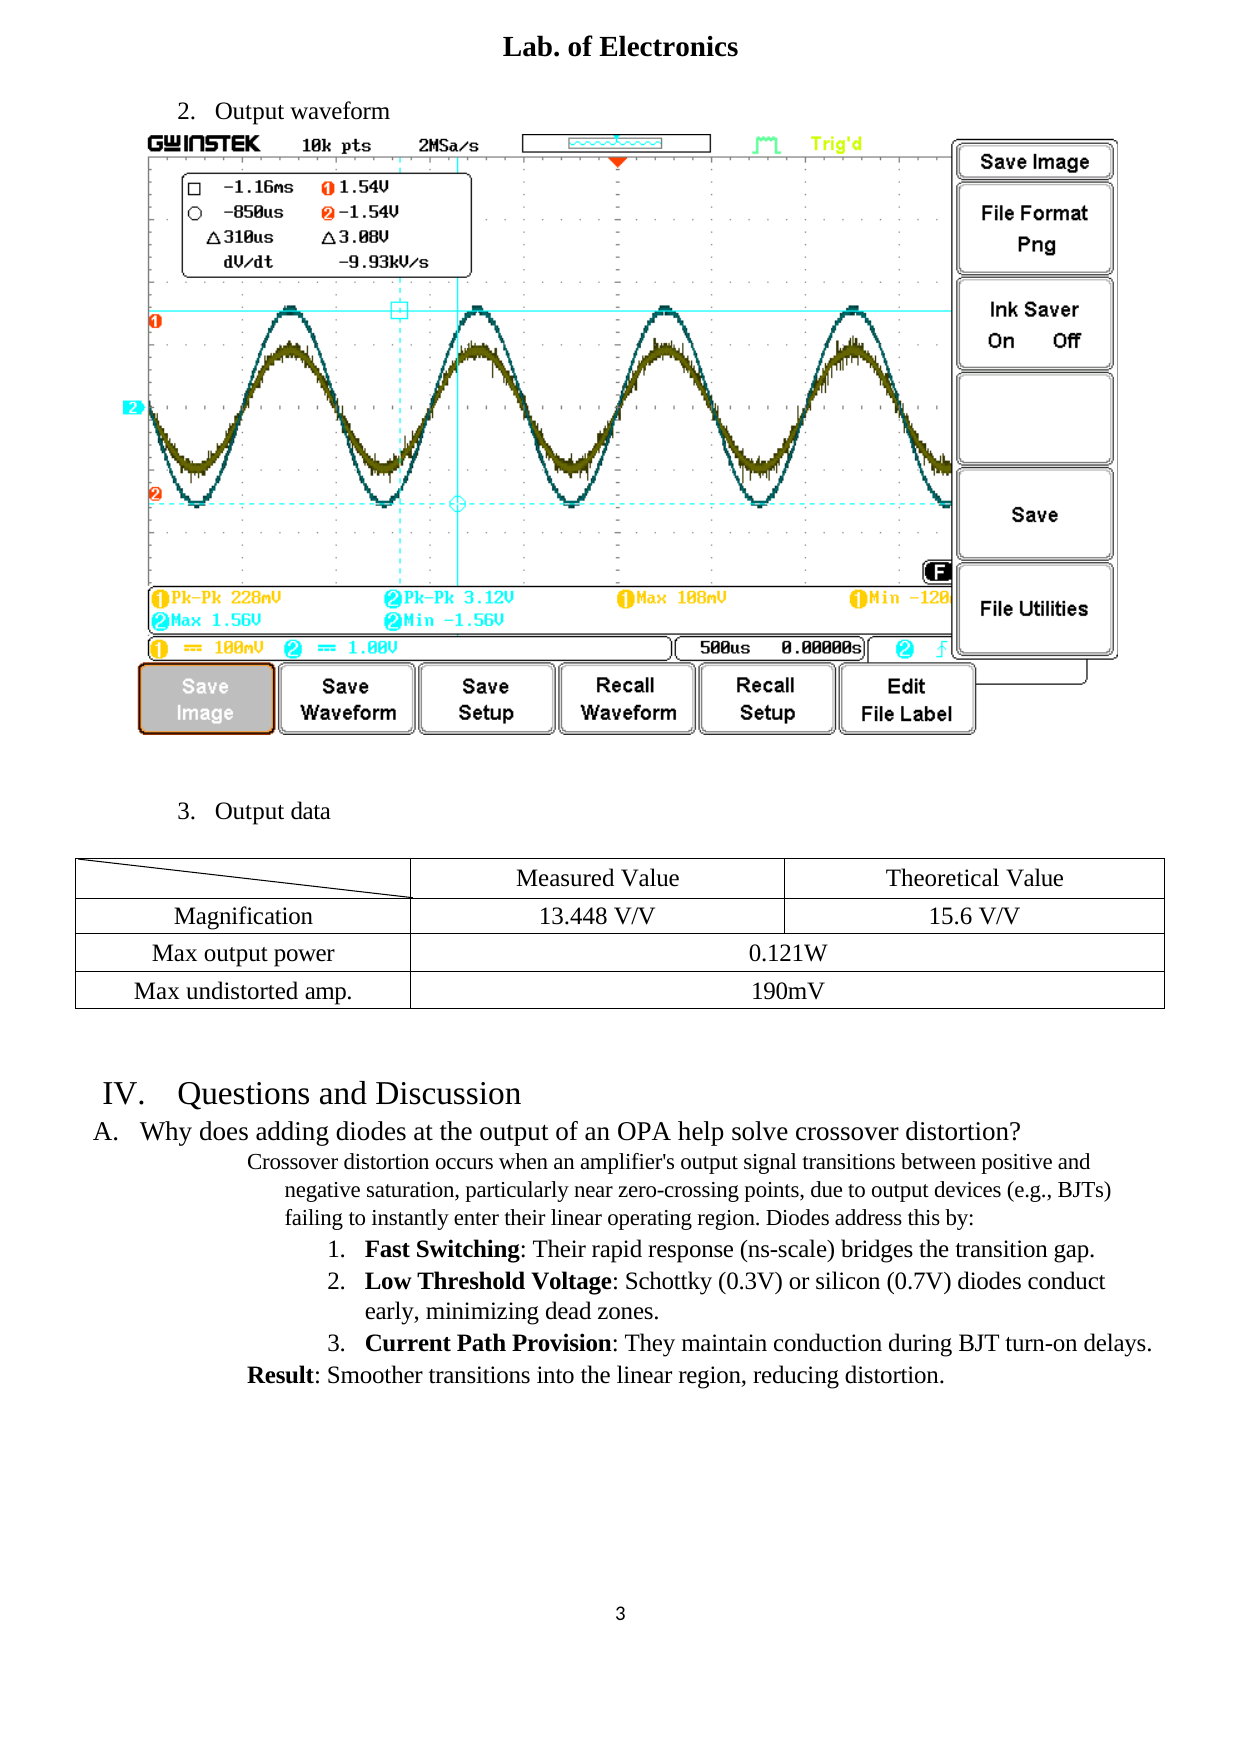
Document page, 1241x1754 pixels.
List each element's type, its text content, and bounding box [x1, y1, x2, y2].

subtitle Questions and Discussion [102, 1073, 1176, 1111]
table_cell Max output power [76, 934, 410, 971]
table_cell 190mV [411, 972, 1164, 1008]
list Result: Smoother transitions into the linear region, reducing distortion. [247, 1360, 1159, 1389]
picture [123, 134, 1118, 735]
list Fast Switching: Their rapid response (ns-scale) bridges the transition gap. [139, 1234, 1159, 1262]
list Low Threshold Voltage: Schottky (0.3V) or silicon (0.7V) diodes conduct early, minimizing dead zones. [327, 1266, 1159, 1325]
table_cell Max undistorted amp. [76, 972, 410, 1008]
list Crossover distortion occurs when an amplifier's output signal transitions between positive and negative saturation, particularly near zero-crossing points, due to output devices (e.g., BJTs) failing to instantly enter their linear operating region. Diodes address this by: [247, 1148, 1159, 1230]
table_header [91, 859, 410, 896]
list Output data [177, 796, 1176, 824]
subtitle Why does adding diodes at the output of an OPA help solve crossover distortion? [64, 1115, 1176, 1147]
list Current Path Provision: They maintain conduction during BJT turn-on delays. [139, 1328, 1159, 1357]
table_cell 13.448 V/V [411, 899, 784, 933]
table_header Theoretical Value [785, 859, 1164, 898]
table_cell 0.121W [411, 934, 1164, 971]
table_cell 15.6 V/V [785, 899, 1164, 933]
list Output waveform [177, 96, 1176, 124]
table_cell Magnification [76, 899, 410, 933]
table_header Measured Value [411, 859, 784, 898]
table_header [76, 859, 402, 898]
